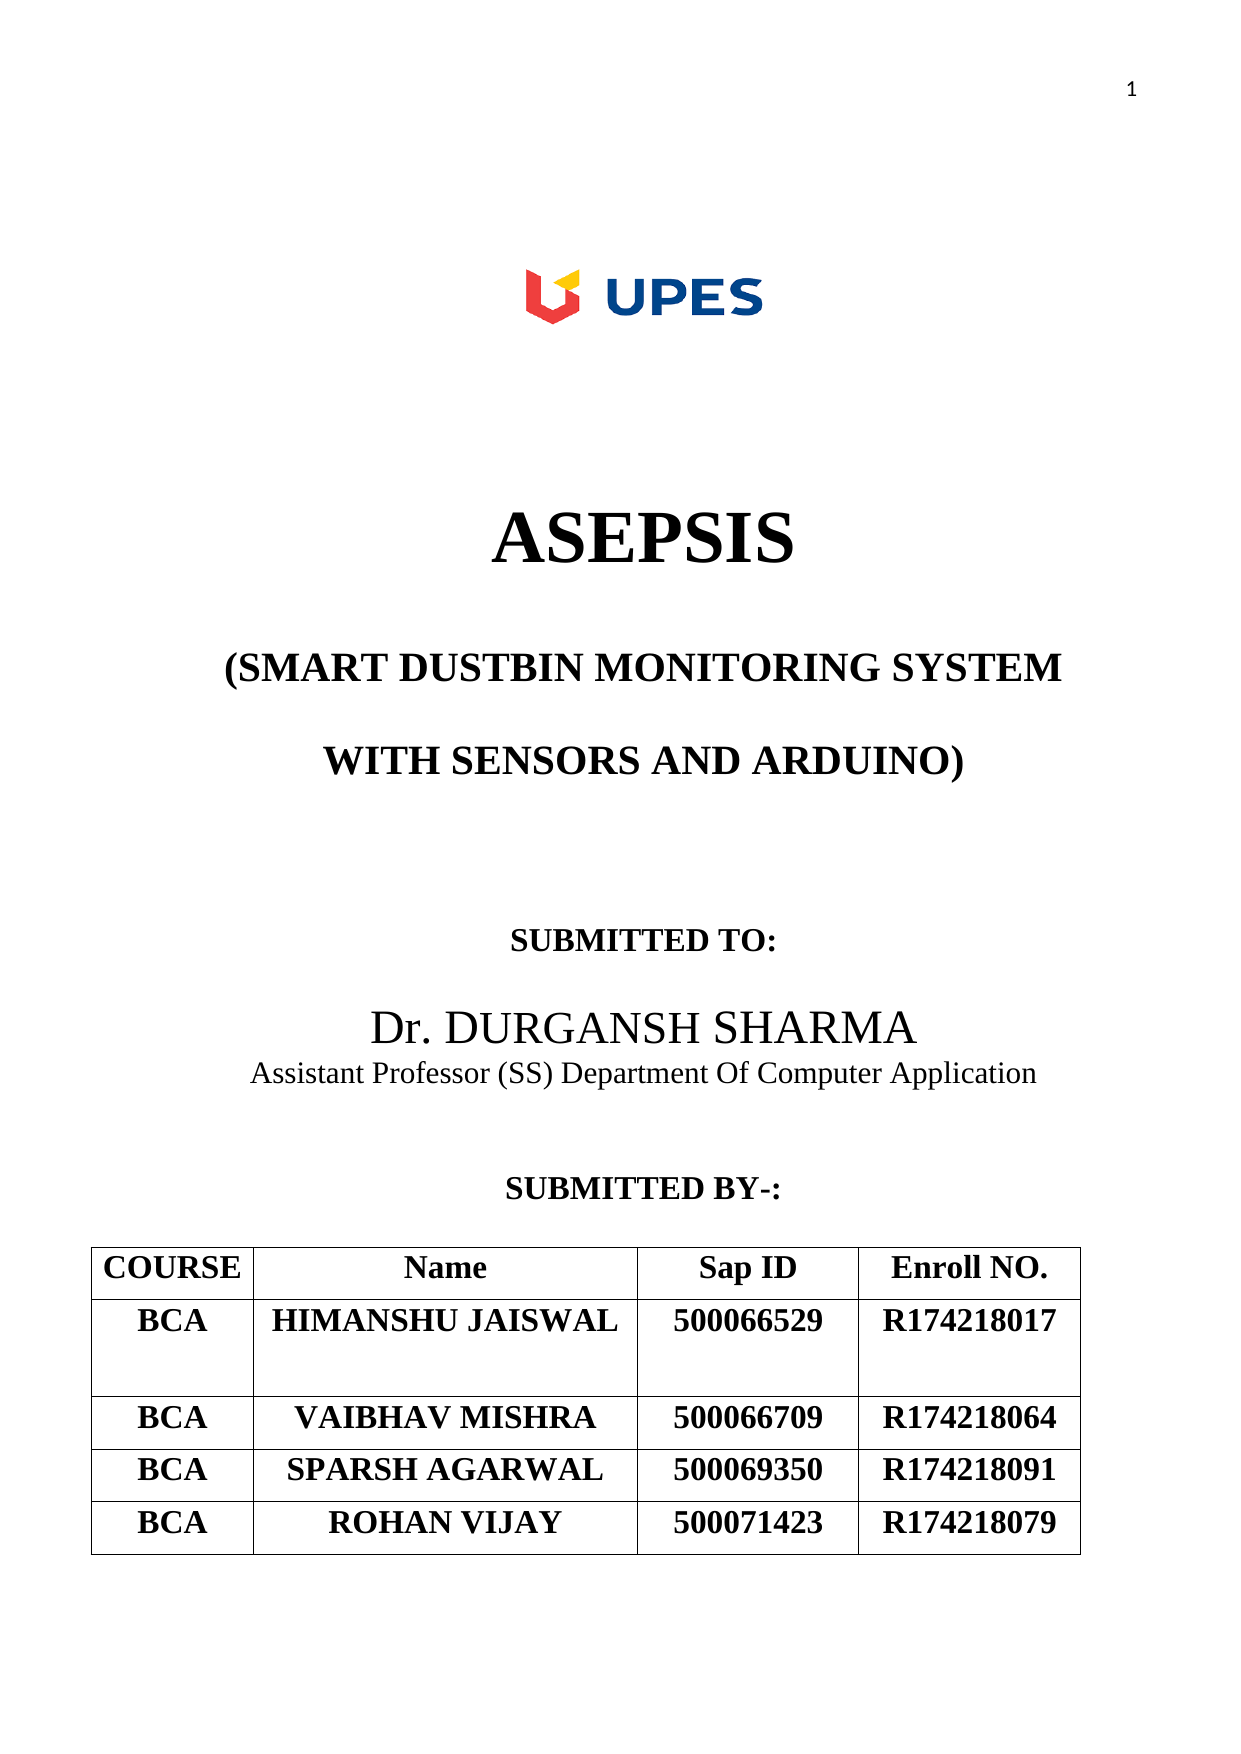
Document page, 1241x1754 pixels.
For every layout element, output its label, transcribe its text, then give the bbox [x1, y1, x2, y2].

table_header COURSE [92, 1248, 253, 1299]
table_cell BCA [92, 1450, 253, 1501]
table_cell 500071423 [638, 1502, 858, 1554]
table_cell VAIBHAV MISHRA [254, 1397, 637, 1449]
table_cell BCA [92, 1300, 253, 1396]
text (SMART DUSTBIN MONITORING SYSTEM [150, 643, 1137, 691]
table_header Name [254, 1248, 637, 1299]
text Dr. DURGANSH SHARMA Assistant Professor (SS) Department Of Computer Application [150, 999, 1137, 1090]
table_header Sap ID [638, 1248, 858, 1299]
table_cell R174218064 [859, 1397, 1080, 1449]
table_cell 500069350 [638, 1450, 858, 1501]
text SUBMITTED TO: [150, 921, 1137, 959]
text WITH SENSORS AND ARDUINO) [150, 735, 1137, 783]
table_cell R174218079 [859, 1502, 1080, 1554]
table_cell HIMANSHU JAISWAL [254, 1300, 637, 1396]
table_cell BCA [92, 1502, 253, 1554]
table_cell 500066709 [638, 1397, 858, 1449]
table_cell ROHAN VIJAY [254, 1502, 637, 1554]
picture [514, 242, 773, 351]
table_cell 500066529 [638, 1300, 858, 1396]
table_cell SPARSH AGARWAL [254, 1450, 637, 1501]
text SUBMITTED BY-: [150, 1168, 1137, 1207]
table_cell R174218091 [859, 1450, 1080, 1501]
table_header Enroll NO. [859, 1248, 1080, 1299]
table_cell BCA [92, 1397, 253, 1449]
text ASEPSIS [150, 492, 1137, 579]
table_cell R174218017 [859, 1300, 1080, 1396]
